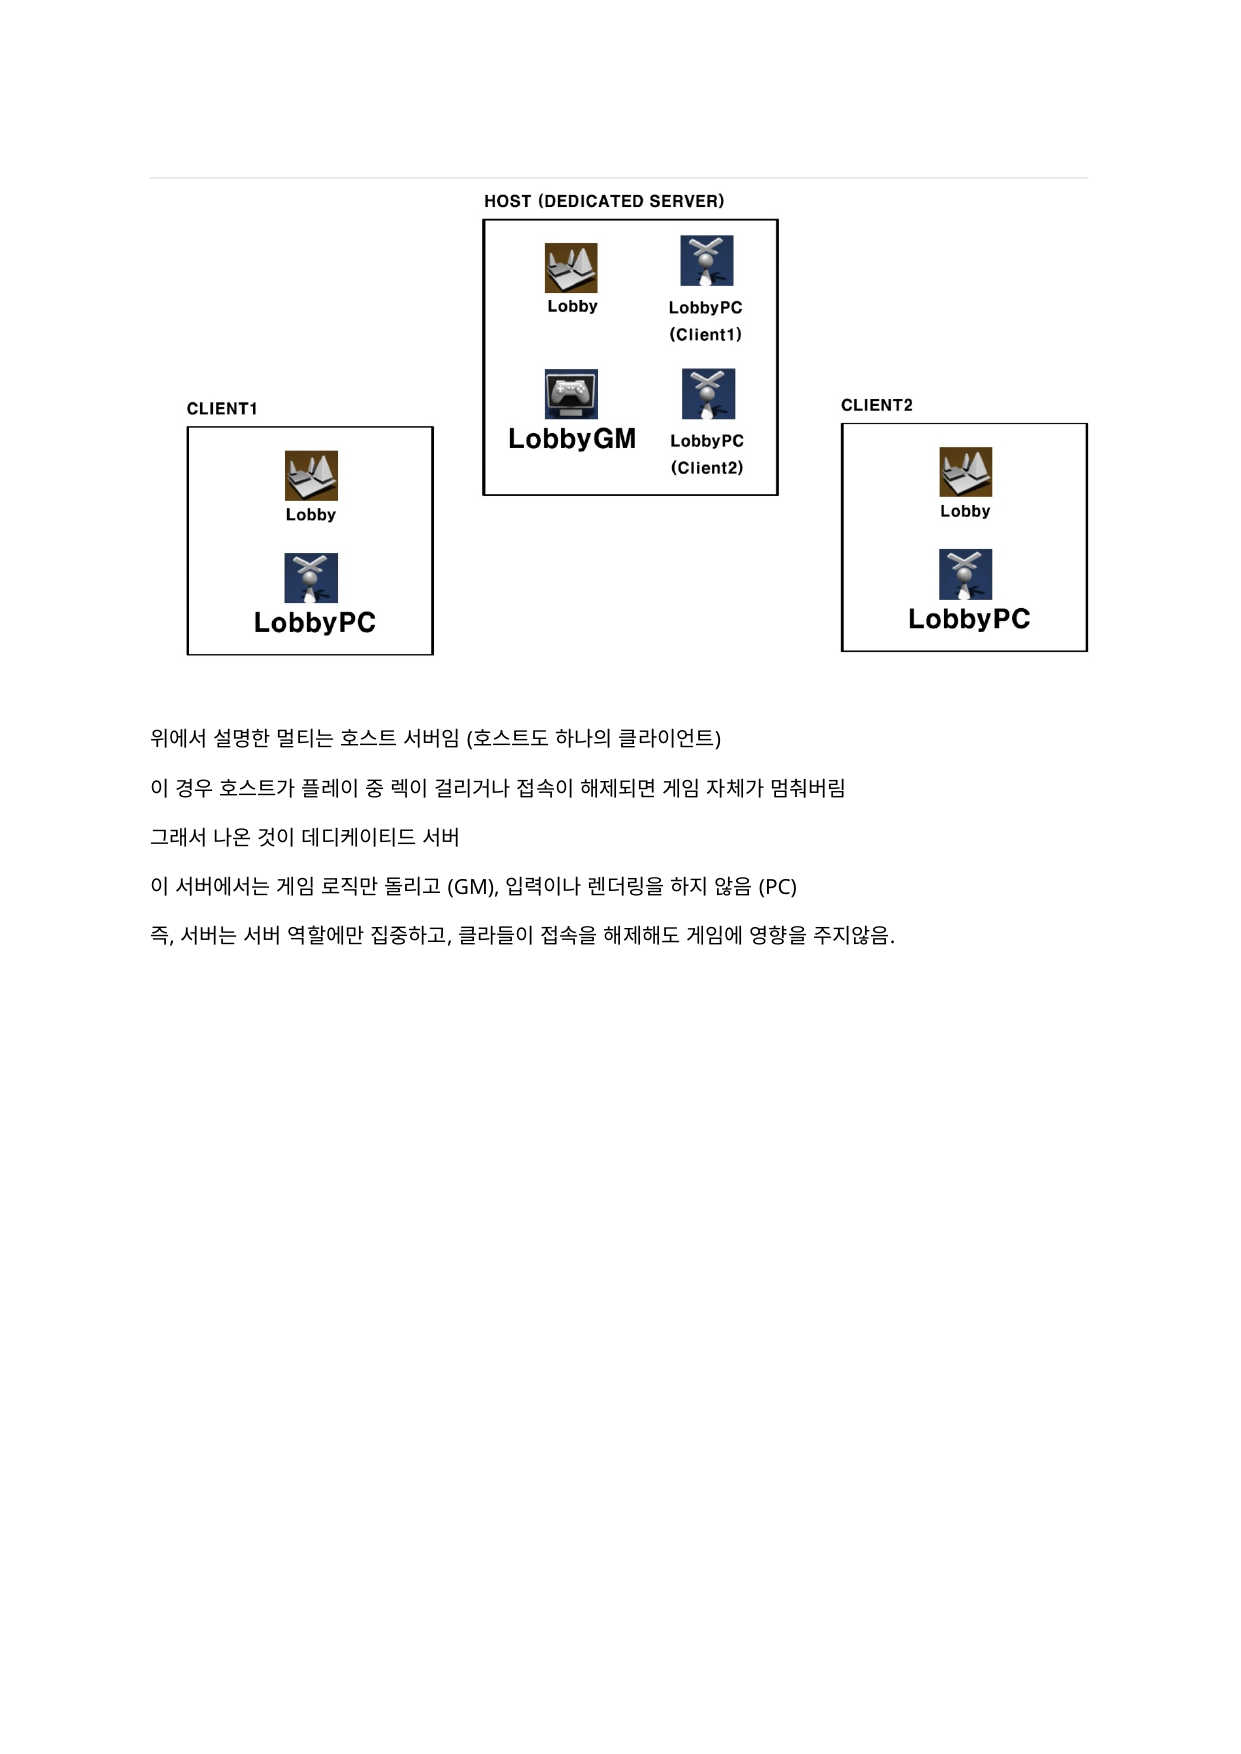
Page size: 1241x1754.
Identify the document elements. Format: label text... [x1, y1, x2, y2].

picture [150, 177, 1089, 657]
text 즉, 서버는 서버 역할에만 집중하고, 클라들이 접속을 해제해도 게임에 영향을 주지않음. [150, 920, 1090, 950]
text 이 경우 호스트가 플레이 중 렉이 걸리거나 접속이 해제되면 게임 자체가 멈춰버림 [150, 772, 1090, 802]
text 위에서 설명한 멀티는 호스트 서버임 (호스트도 하나의 클라이언트) [150, 722, 1090, 753]
text 이 서버에서는 게임 로직만 돌리고 (GM), 입력이나 렌더링을 하지 않음 (PC) [150, 870, 1090, 901]
text 그래서 나온 것이 데디케이티드 서버 [150, 821, 1090, 851]
